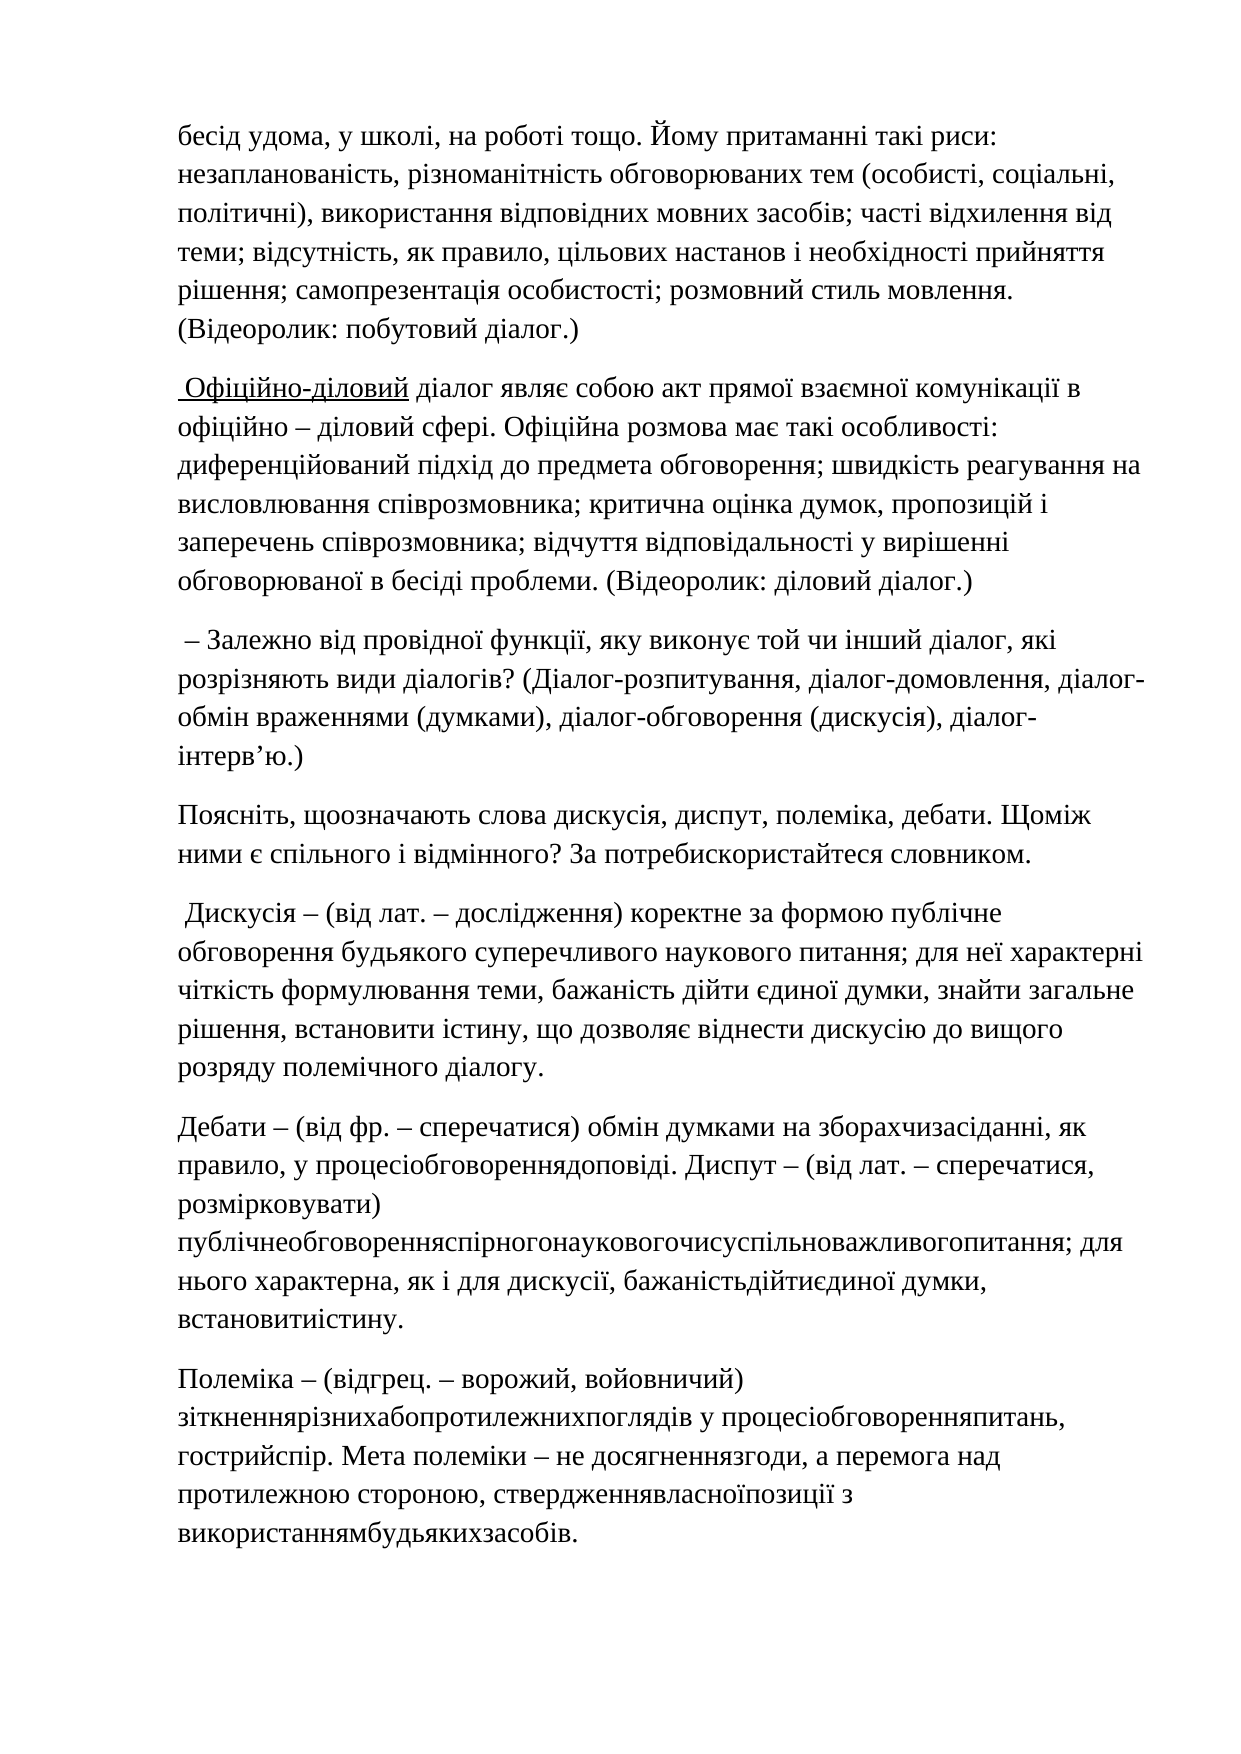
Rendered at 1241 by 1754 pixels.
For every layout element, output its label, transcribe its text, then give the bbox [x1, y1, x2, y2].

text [177, 118, 1152, 344]
text Офіційно-діловий діалог являє собою акт прямої взаємної комунікації в офіційно – діловий сфері. Офіційна розмова має такі особливості: диференційований підхід до предмета обговорення; швидкість реагування на висловлювання співрозмовника; критична оцінка думок, пропозицій і заперечень співрозмовника; відчуття відповідальності у вирішенні обговорюваної в бесіді проблеми. (Відеоролик: діловий діалог.) [177, 370, 1152, 596]
text Дискусія – (від лат. – дослідження) коректне за формою публічне обговорення будьякого суперечливого наукового питання; для неї характерні чіткість формулювання теми, бажаність дійти єдиної думки, знайти загальне рішення, встановити істину, що дозволяє віднести дискусію до вищого розряду полемічного діалогу. [177, 895, 1152, 1083]
text – Залежно від провідної функції, яку виконує той чи інший діалог, які розрізняють види діалогів? (Діалог-розпитування, діалог-домовлення, діалог-обмін враженнями (думками), діалог-обговорення (дискусія), діалог-інтерв’ю.) [177, 622, 1152, 771]
text Дебати – (від фр. – сперечатися) обмін думками на зборахчизасіданні, як правило, у процесіобговореннядоповіді. Диспут – (від лат. – сперечатися, розмірковувати) публічнеобговоренняспірногонауковогочисуспільноважливогопитання; для нього характерна, як і для дискусії, бажаністьдійтиєдиної думки, встановитиістину. [177, 1109, 1152, 1335]
text Поясніть, щоозначають слова дискусія, диспут, полеміка, дебати. Щоміж ними є спільного і відмінного? За потребискористайтеся словником. [177, 797, 1152, 869]
text Полеміка – (відгрец. – ворожий, войовничий) зіткненнярізнихабопротилежнихпоглядів у процесіобговоренняпитань, гострийспір. Мета полеміки – не досягненнязгоди, а перемога над протилежною стороною, ствердженнявласноїпозиції з використаннямбудьякихзасобів. [177, 1361, 1152, 1548]
